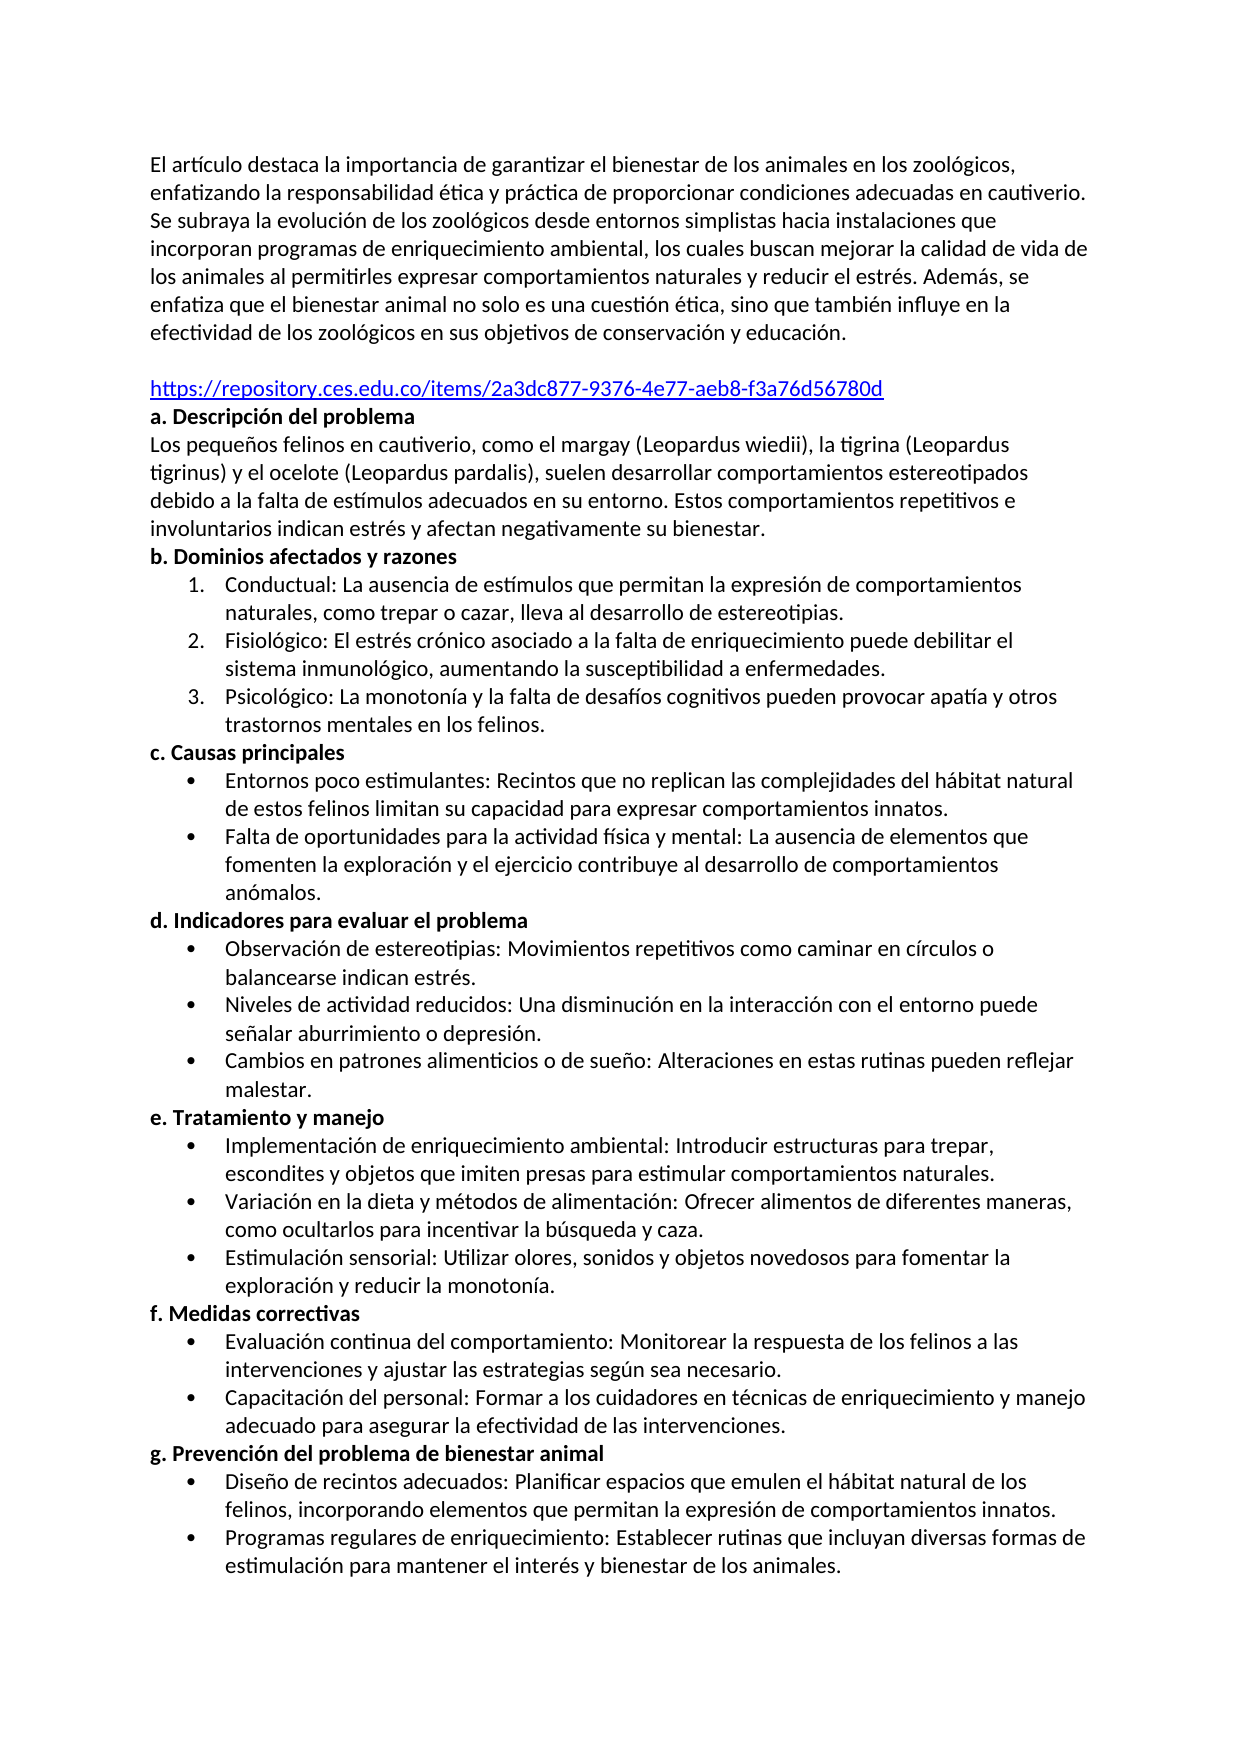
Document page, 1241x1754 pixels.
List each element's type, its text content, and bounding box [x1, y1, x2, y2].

text d. Indicadores para evaluar el problema [150, 907, 1090, 934]
list Evaluación continua del comportamiento: Monitorear la respuesta de los felinos a las intervenciones y ajustar las estrategias según sea necesario. [187, 1327, 1090, 1383]
list Variación en la dieta y métodos de alimentación: Ofrecer alimentos de diferentes maneras, como ocultarlos para incentivar la búsqueda y caza. [187, 1187, 1090, 1243]
text e. Tratamiento y manejo [150, 1103, 1090, 1131]
list Fisiológico: El estrés crónico asociado a la falta de enriquecimiento puede debilitar el sistema inmunológico, aumentando la susceptibilidad a enfermedades. [187, 626, 1090, 682]
list Diseño de recintos adecuados: Planificar espacios que emulen el hábitat natural de los felinos, incorporando elementos que permitan la expresión de comportamientos innatos. [187, 1467, 1090, 1523]
text g. Prevención del problema de bienestar animal [150, 1439, 1090, 1467]
list Niveles de actividad reducidos: Una disminución en la interacción con el entorno puede señalar aburrimiento o depresión. [187, 991, 1090, 1047]
list Cambios en patrones alimenticios o de sueño: Alteraciones en estas rutinas pueden reflejar malestar. [187, 1047, 1090, 1103]
list Conductual: La ausencia de estímulos que permitan la expresión de comportamientos naturales, como trepar o cazar, lleva al desarrollo de estereotipias. [187, 570, 1090, 626]
list Observación de estereotipias: Movimientos repetitivos como caminar en círculos o balancearse indican estrés. [187, 934, 1090, 991]
text c. Causas principales [150, 738, 1090, 766]
list Falta de oportunidades para la actividad física y mental: La ausencia de elementos que fomenten la exploración y el ejercicio contribuye al desarrollo de comportamientos anómalos. [187, 822, 1090, 907]
list Estimulación sensorial: Utilizar olores, sonidos y objetos novedosos para fomentar la exploración y reducir la monotonía. [187, 1243, 1090, 1299]
text https://repository.ces.edu.co/items/2a3dc877-9376-4e77-aeb8-f3a76d56780d [150, 374, 1090, 402]
list Capacitación del personal: Formar a los cuidadores en técnicas de enriquecimiento y manejo adecuado para asegurar la efectividad de las intervenciones. [187, 1383, 1090, 1439]
list Psicológico: La monotonía y la falta de desafíos cognitivos pueden provocar apatía y otros trastornos mentales en los felinos. [187, 682, 1090, 738]
text f. Medidas correctivas [150, 1299, 1090, 1327]
text b. Dominios afectados y razones [150, 542, 1090, 570]
list Programas regulares de enriquecimiento: Establecer rutinas que incluyan diversas formas de estimulación para mantener el interés y bienestar de los animales. [187, 1523, 1090, 1579]
list Entornos poco estimulantes: Recintos que no replican las complejidades del hábitat natural de estos felinos limitan su capacidad para expresar comportamientos innatos. [187, 766, 1090, 822]
text El artículo destaca la importancia de garantizar el bienestar de los animales en los zoológicos, enfatizando la responsabilidad ética y práctica de proporcionar condiciones adecuadas en cautiverio. Se subraya la evolución de los zoológicos desde entornos simplistas hacia instalaciones que incorporan programas de enriquecimiento ambiental, los cuales buscan mejorar la calidad de vida de los animales al permitirles expresar comportamientos naturales y reducir el estrés. Además, se enfatiza que el bienestar animal no solo es una cuestión ética, sino que también influye en la efectividad de los zoológicos en sus objetivos de conservación y educación. [150, 150, 1090, 346]
text a. Descripción del problema [150, 402, 1090, 430]
text Los pequeños felinos en cautiverio, como el margay (Leopardus wiedii), la tigrina (Leopardus tigrinus) y el ocelote (Leopardus pardalis), suelen desarrollar comportamientos estereotipados debido a la falta de estímulos adecuados en su entorno. Estos comportamientos repetitivos e involuntarios indican estrés y afectan negativamente su bienestar. [150, 430, 1090, 542]
list Implementación de enriquecimiento ambiental: Introducir estructuras para trepar, escondites y objetos que imiten presas para estimular comportamientos naturales. [187, 1131, 1090, 1187]
